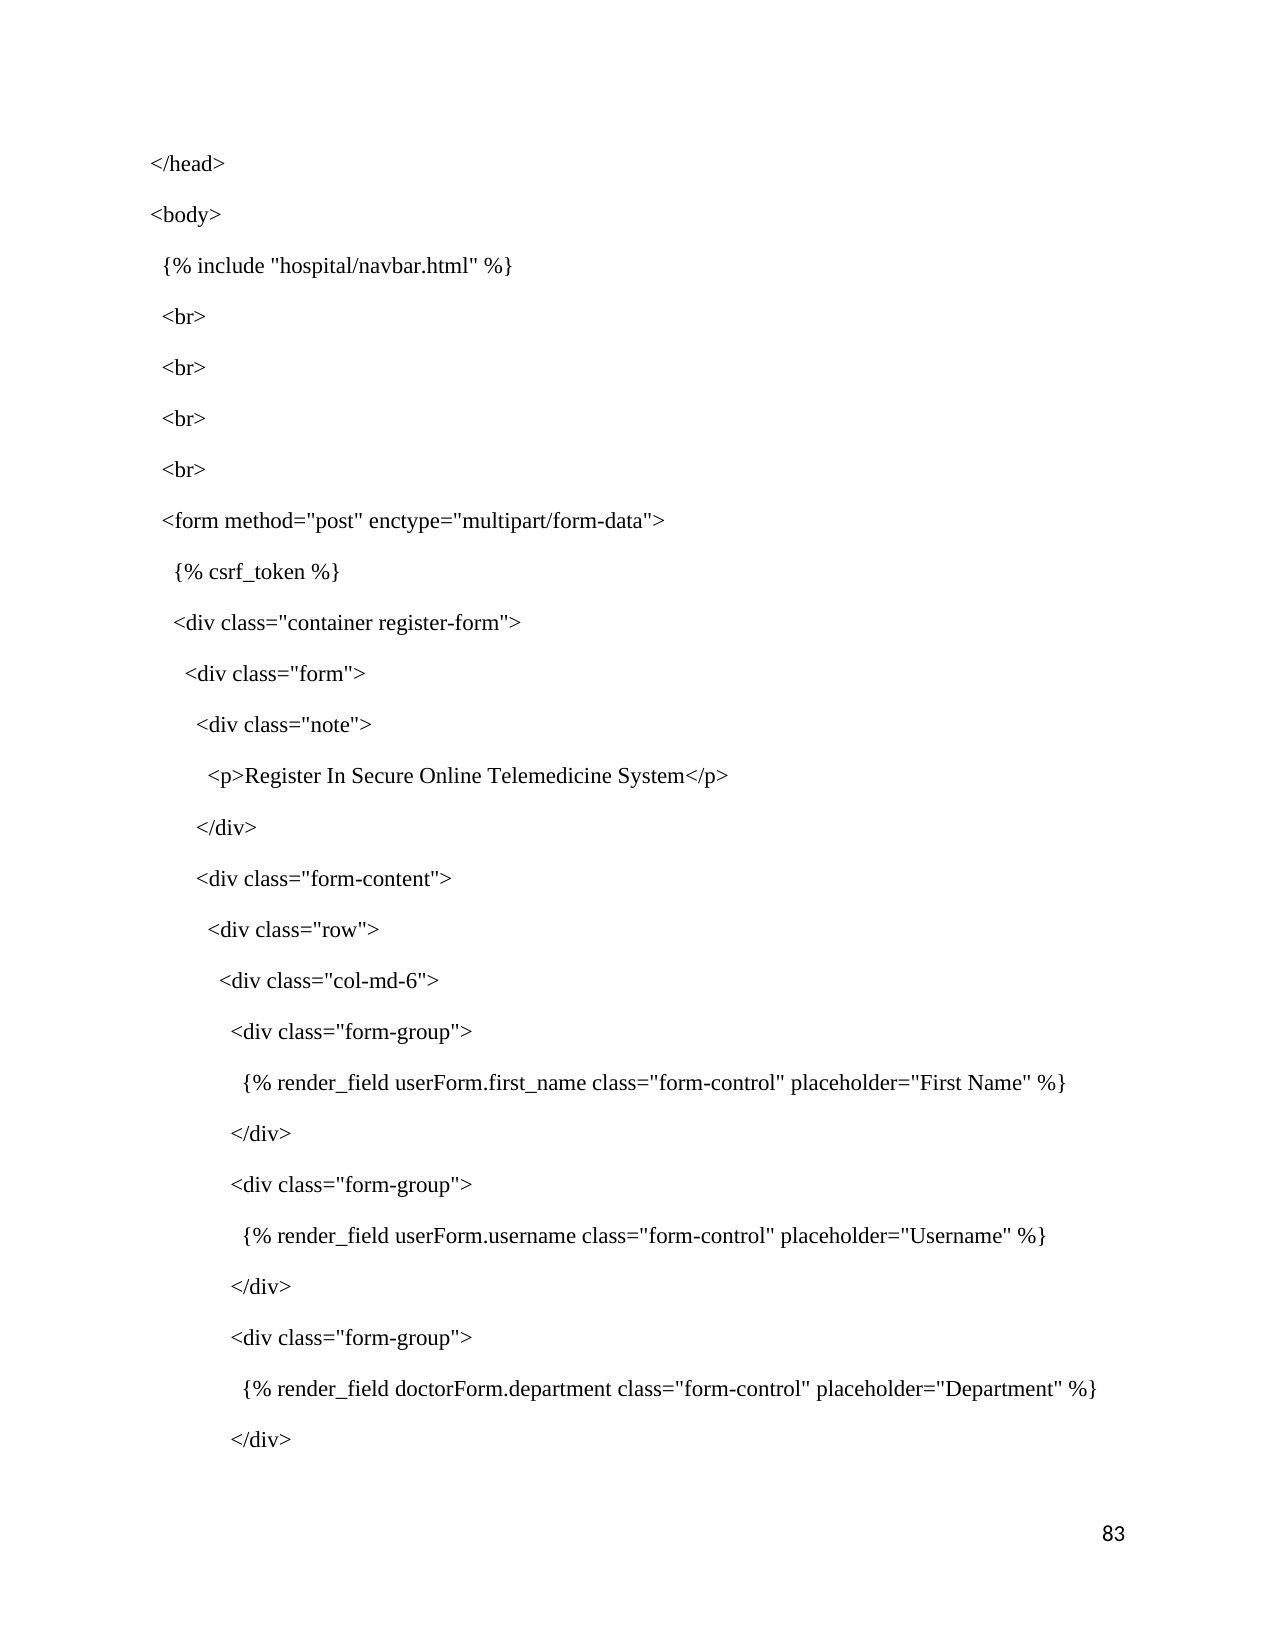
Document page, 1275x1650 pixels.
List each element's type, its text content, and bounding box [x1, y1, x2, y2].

text </div> [150, 1120, 1125, 1146]
text {% render_field userForm.username class="form-control" placeholder="Username" %} [150, 1222, 1125, 1248]
text </div> [150, 1273, 1125, 1299]
text <div class="row"> [150, 916, 1125, 942]
text <br> [150, 303, 1125, 329]
text <br> [150, 405, 1125, 432]
text {% render_field userForm.first_name class="form-control" placeholder="First Name" %} [150, 1069, 1125, 1095]
text <div class="form-group"> [150, 1324, 1125, 1350]
text <div class="note"> [150, 711, 1125, 738]
text <div class="form-group"> [150, 1018, 1125, 1044]
text <br> [150, 354, 1125, 381]
text <div class="col-md-6"> [150, 967, 1125, 993]
text </head> [150, 150, 1125, 176]
text <body> [150, 201, 1125, 227]
text {% render_field doctorForm.department class="form-control" placeholder="Department" %} [150, 1375, 1125, 1401]
text <br> [150, 456, 1125, 483]
text </div> [150, 813, 1125, 840]
text <div class="form"> [150, 660, 1125, 687]
text <form method="post" enctype="multipart/form-data"> [150, 507, 1125, 534]
text <div class="form-content"> [150, 864, 1125, 891]
text <div class="form-group"> [150, 1171, 1125, 1197]
text {% csrf_token %} [150, 558, 1125, 585]
text <div class="container register-form"> [150, 609, 1125, 636]
text <p>Register In Secure Online Telemedicine System</p> [150, 762, 1125, 789]
text {% include "hospital/navbar.html" %} [150, 252, 1125, 278]
text </div> [150, 1426, 1125, 1452]
